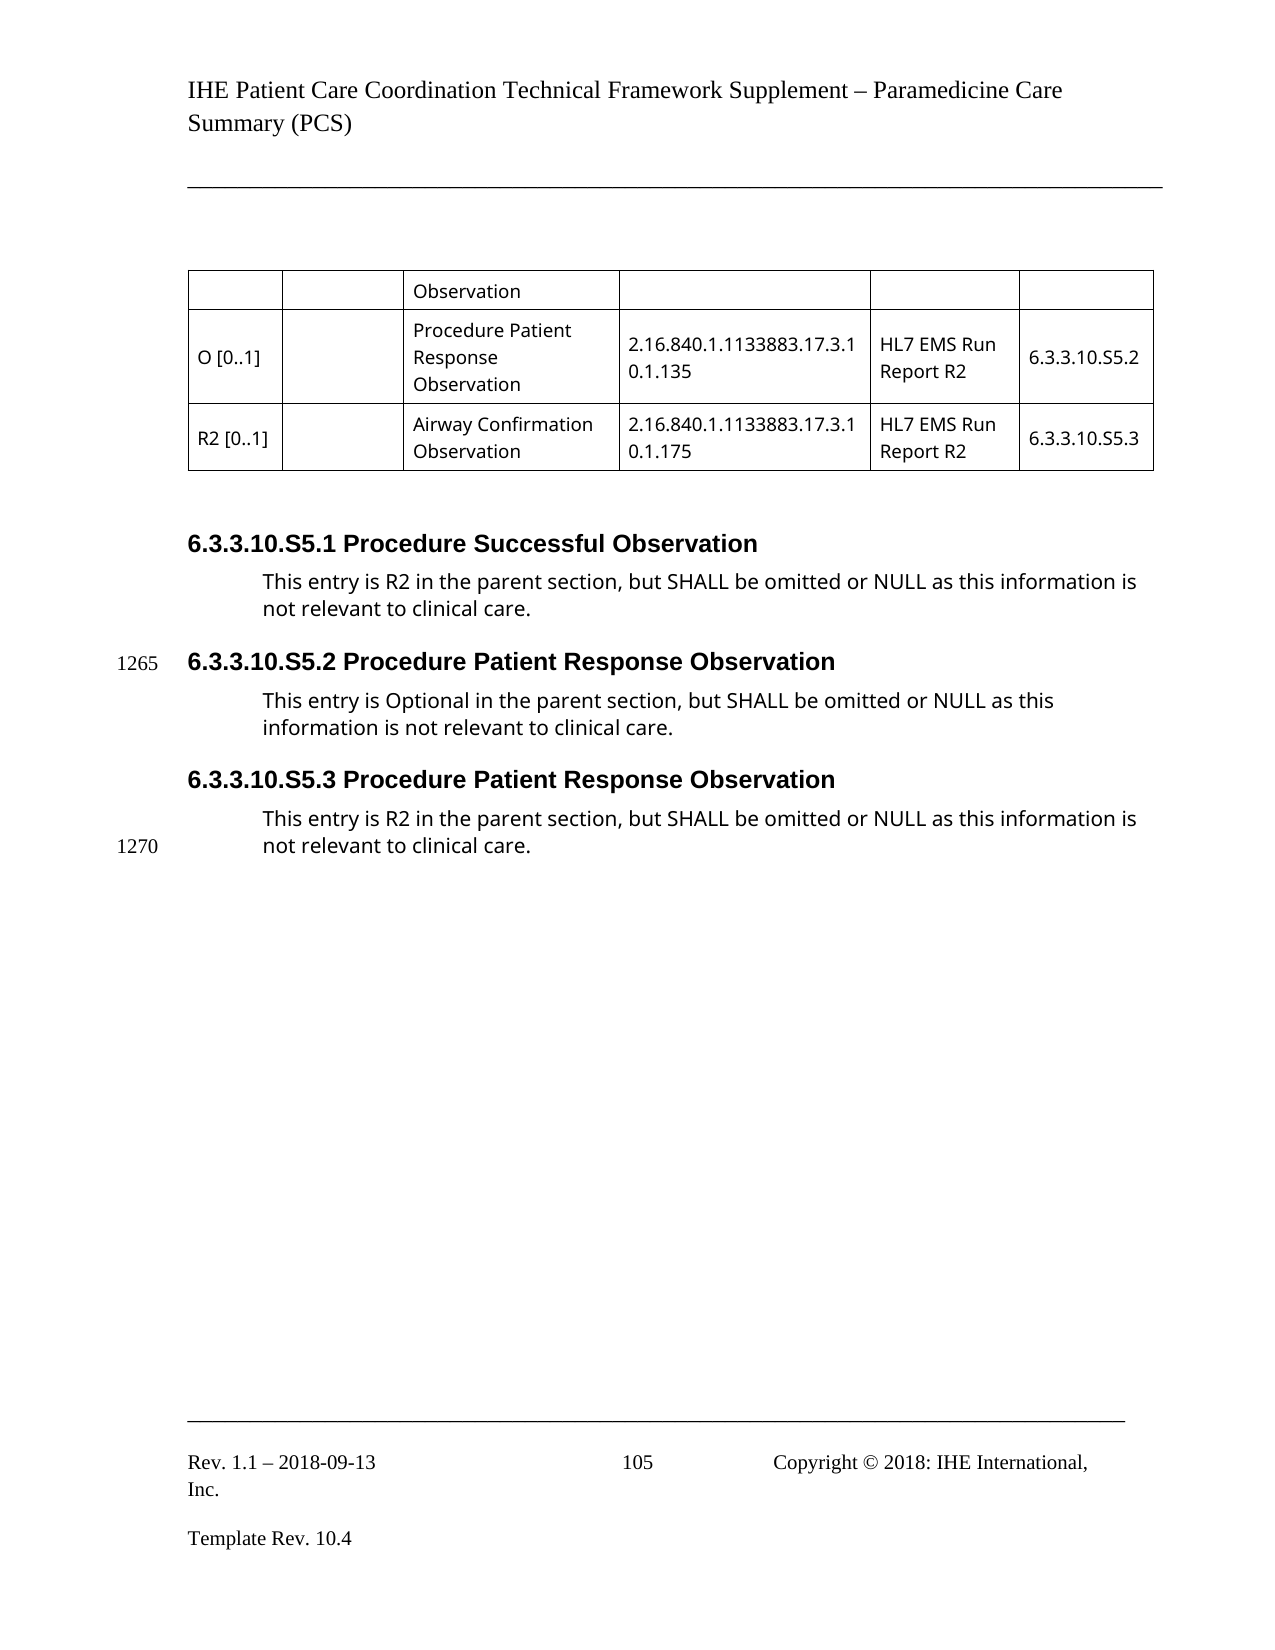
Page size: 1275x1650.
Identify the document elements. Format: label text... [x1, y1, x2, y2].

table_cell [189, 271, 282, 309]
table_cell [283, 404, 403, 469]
subtitle 6.3.3.10.S5.2 Procedure Patient Response Observation [187, 647, 1162, 676]
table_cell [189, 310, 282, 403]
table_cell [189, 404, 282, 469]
text This entry is R2 in the parent section, but SHALL be omitted or NULL as this information is not relevant to clinical care. [262, 568, 1162, 622]
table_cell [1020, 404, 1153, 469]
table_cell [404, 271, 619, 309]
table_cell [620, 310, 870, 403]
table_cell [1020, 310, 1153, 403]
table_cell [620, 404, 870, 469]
text This entry is Optional in the parent section, but SHALL be omitted or NULL as this information is not relevant to clinical care. [262, 686, 1162, 741]
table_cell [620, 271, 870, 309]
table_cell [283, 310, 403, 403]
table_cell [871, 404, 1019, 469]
subtitle 6.3.3.10.S5.1 Procedure Successful Observation [187, 529, 1162, 557]
subtitle 6.3.3.10.S5.3 Procedure Patient Response Observation [187, 766, 1162, 794]
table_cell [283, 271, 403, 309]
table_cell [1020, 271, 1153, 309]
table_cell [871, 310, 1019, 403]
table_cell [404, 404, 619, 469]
text This entry is R2 in the parent section, but SHALL be omitted or NULL as this information is not relevant to clinical care. [262, 805, 1162, 859]
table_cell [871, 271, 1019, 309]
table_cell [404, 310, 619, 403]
